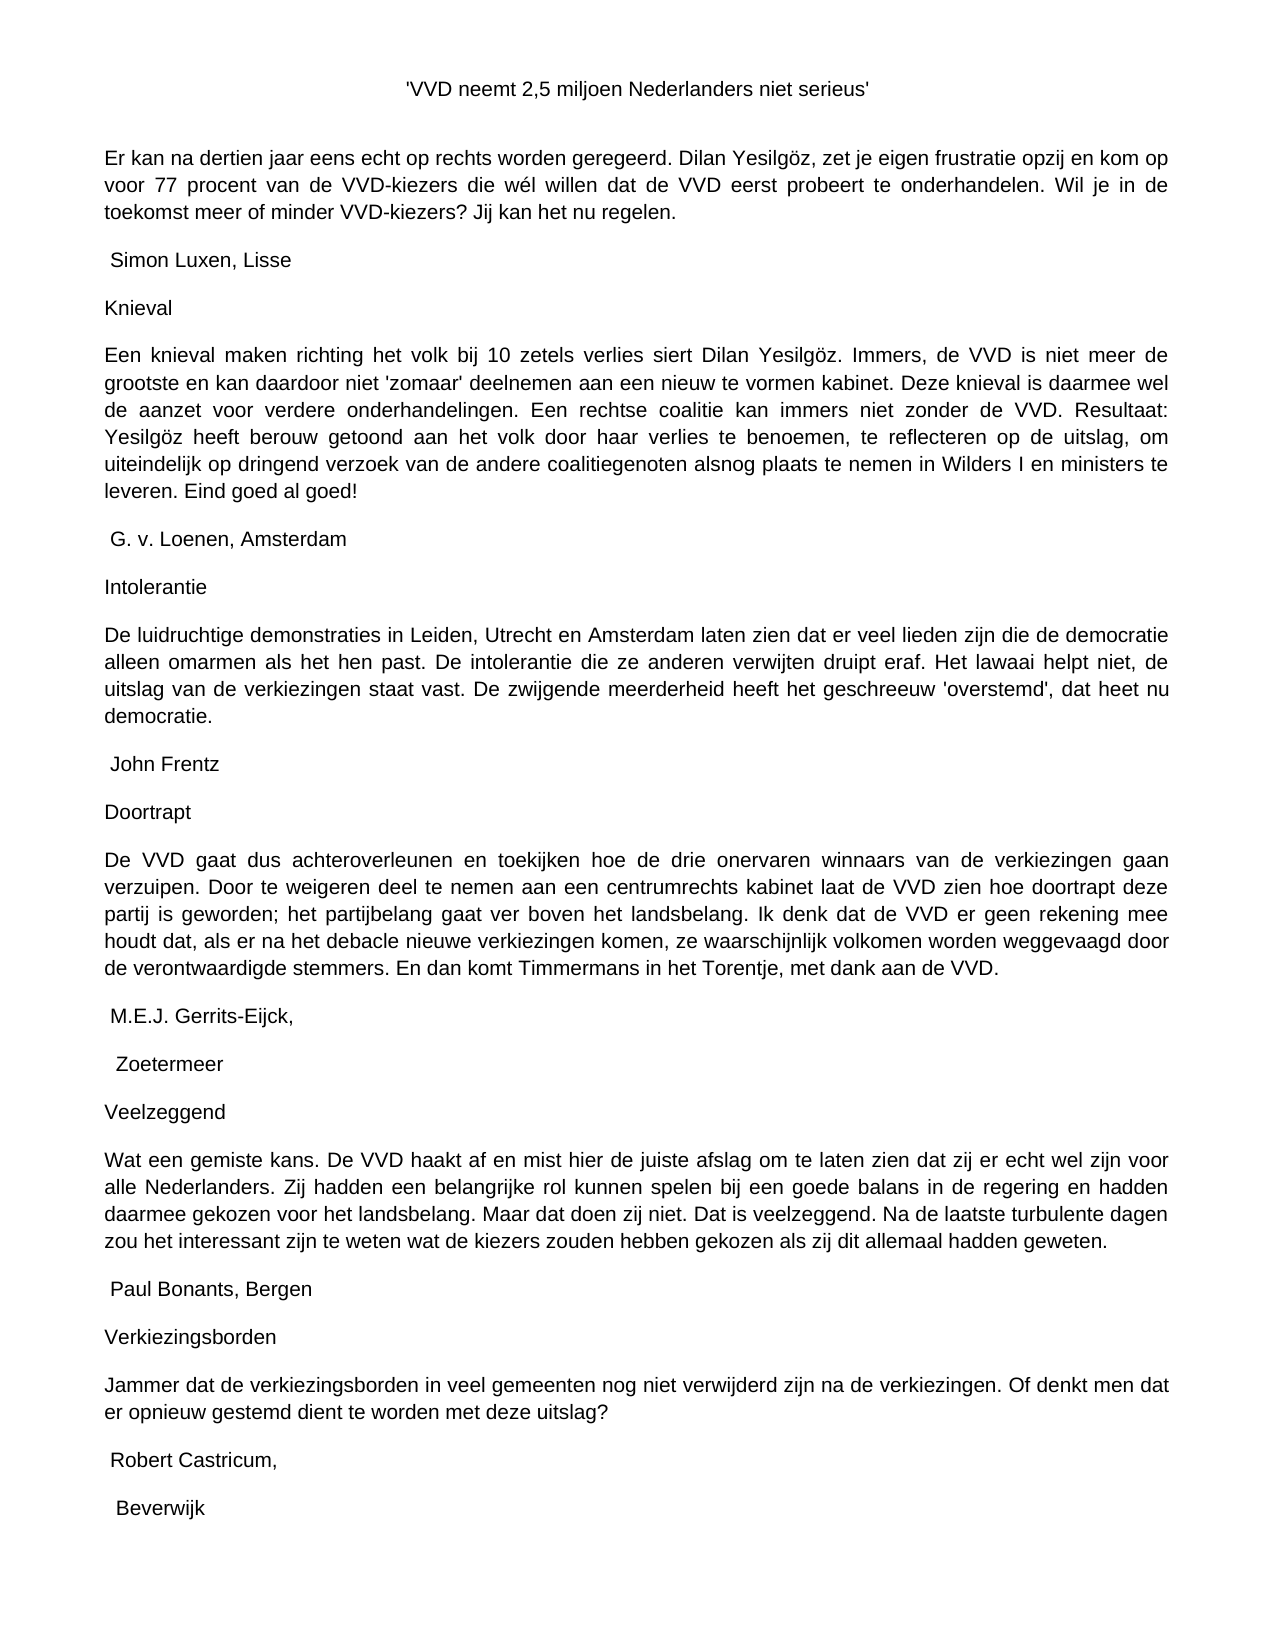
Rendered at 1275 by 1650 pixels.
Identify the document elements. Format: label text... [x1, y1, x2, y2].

text Een knieval maken richting het volk bij 10 zetels verlies siert Dilan Yesilgöz. Immers, de VVD is niet meer de grootste en kan daardoor niet 'zomaar' deelnemen aan een nieuw te vormen kabinet. Deze knieval is daarmee wel de aanzet voor verdere onderhandelingen. Een rechtse coalitie kan immers niet zonder de VVD. Resultaat: Yesilgöz heeft berouw getoond aan het volk door haar verlies te benoemen, te reflecteren op de uitslag, om uiteindelijk op dringend verzoek van de andere coalitiegenoten alsnog plaats te nemen in Wilders I en ministers te leveren. Eind goed al goed! [104, 340, 1171, 503]
text John Frentz [104, 748, 1171, 776]
text Wat een gemiste kans. De VVD haakt af en mist hier de juiste afslag om te laten zien dat zij er echt wel zijn voor alle Nederlanders. Zij hadden een belangrijke rol kunnen spelen bij een goede balans in de regering en hadden daarmee gekozen voor het landsbelang. Maar dat doen zij niet. Dat is veelzeggend. Na de laatste turbulente dagen zou het interessant zijn te weten wat de kiezers zouden hebben gekozen als zij dit allemaal hadden geweten. [104, 1144, 1171, 1253]
text Veelzeggend [104, 1096, 1171, 1123]
text Simon Luxen, Lisse [104, 244, 1171, 271]
text Er kan na dertien jaar eens echt op rechts worden geregeerd. Dilan Yesilgöz, zet je eigen frustratie opzij en kom op voor 77 procent van de VVD-kiezers die wél willen dat de VVD eerst probeert te onderhandelen. Wil je in de toekomst meer of minder VVD-kiezers? Jij kan het nu regelen. [104, 142, 1171, 223]
text Jammer dat de verkiezingsborden in veel gemeenten nog niet verwijderd zijn na de verkiezingen. Of denkt men dat er opnieuw gestemd dient te worden met deze uitslag? [104, 1369, 1171, 1423]
text Beverwijk [104, 1492, 1171, 1519]
text Verkiezingsborden [104, 1321, 1171, 1348]
text De luidruchtige demonstraties in Leiden, Utrecht en Amsterdam laten zien dat er veel lieden zijn die de democratie alleen omarmen als het hen past. De intolerantie die ze anderen verwijten druipt eraf. Het lawaai helpt niet, de uitslag van de verkiezingen staat vast. De zwijgende meerderheid heeft het geschreeuw 'overstemd', dat heet nu democratie. [104, 619, 1171, 728]
text M.E.J. Gerrits-Eijck, [104, 1001, 1171, 1028]
text G. v. Loenen, Amsterdam [104, 523, 1171, 551]
text Zoetermeer [104, 1048, 1171, 1076]
text Knieval [104, 292, 1171, 319]
text Paul Bonants, Bergen [104, 1273, 1171, 1301]
text De VVD gaat dus achteroverleunen en toekijken hoe de drie onervaren winnaars van de verkiezingen gaan verzuipen. Door te weigeren deel te nemen aan een centrumrechts kabinet laat de VVD zien hoe doortrapt deze partij is geworden; het partijbelang gaat ver boven het landsbelang. Ik denk dat de VVD er geen rekening mee houdt dat, als er na het debacle nieuwe verkiezingen komen, ze waarschijnlijk volkomen worden weggevaagd door de verontwaardigde stemmers. En dan komt Timmermans in het Torentje, met dank aan de VVD. [104, 844, 1171, 980]
text Doortrapt [104, 796, 1171, 823]
text Robert Castricum, [104, 1444, 1171, 1471]
text Intolerantie [104, 571, 1171, 598]
